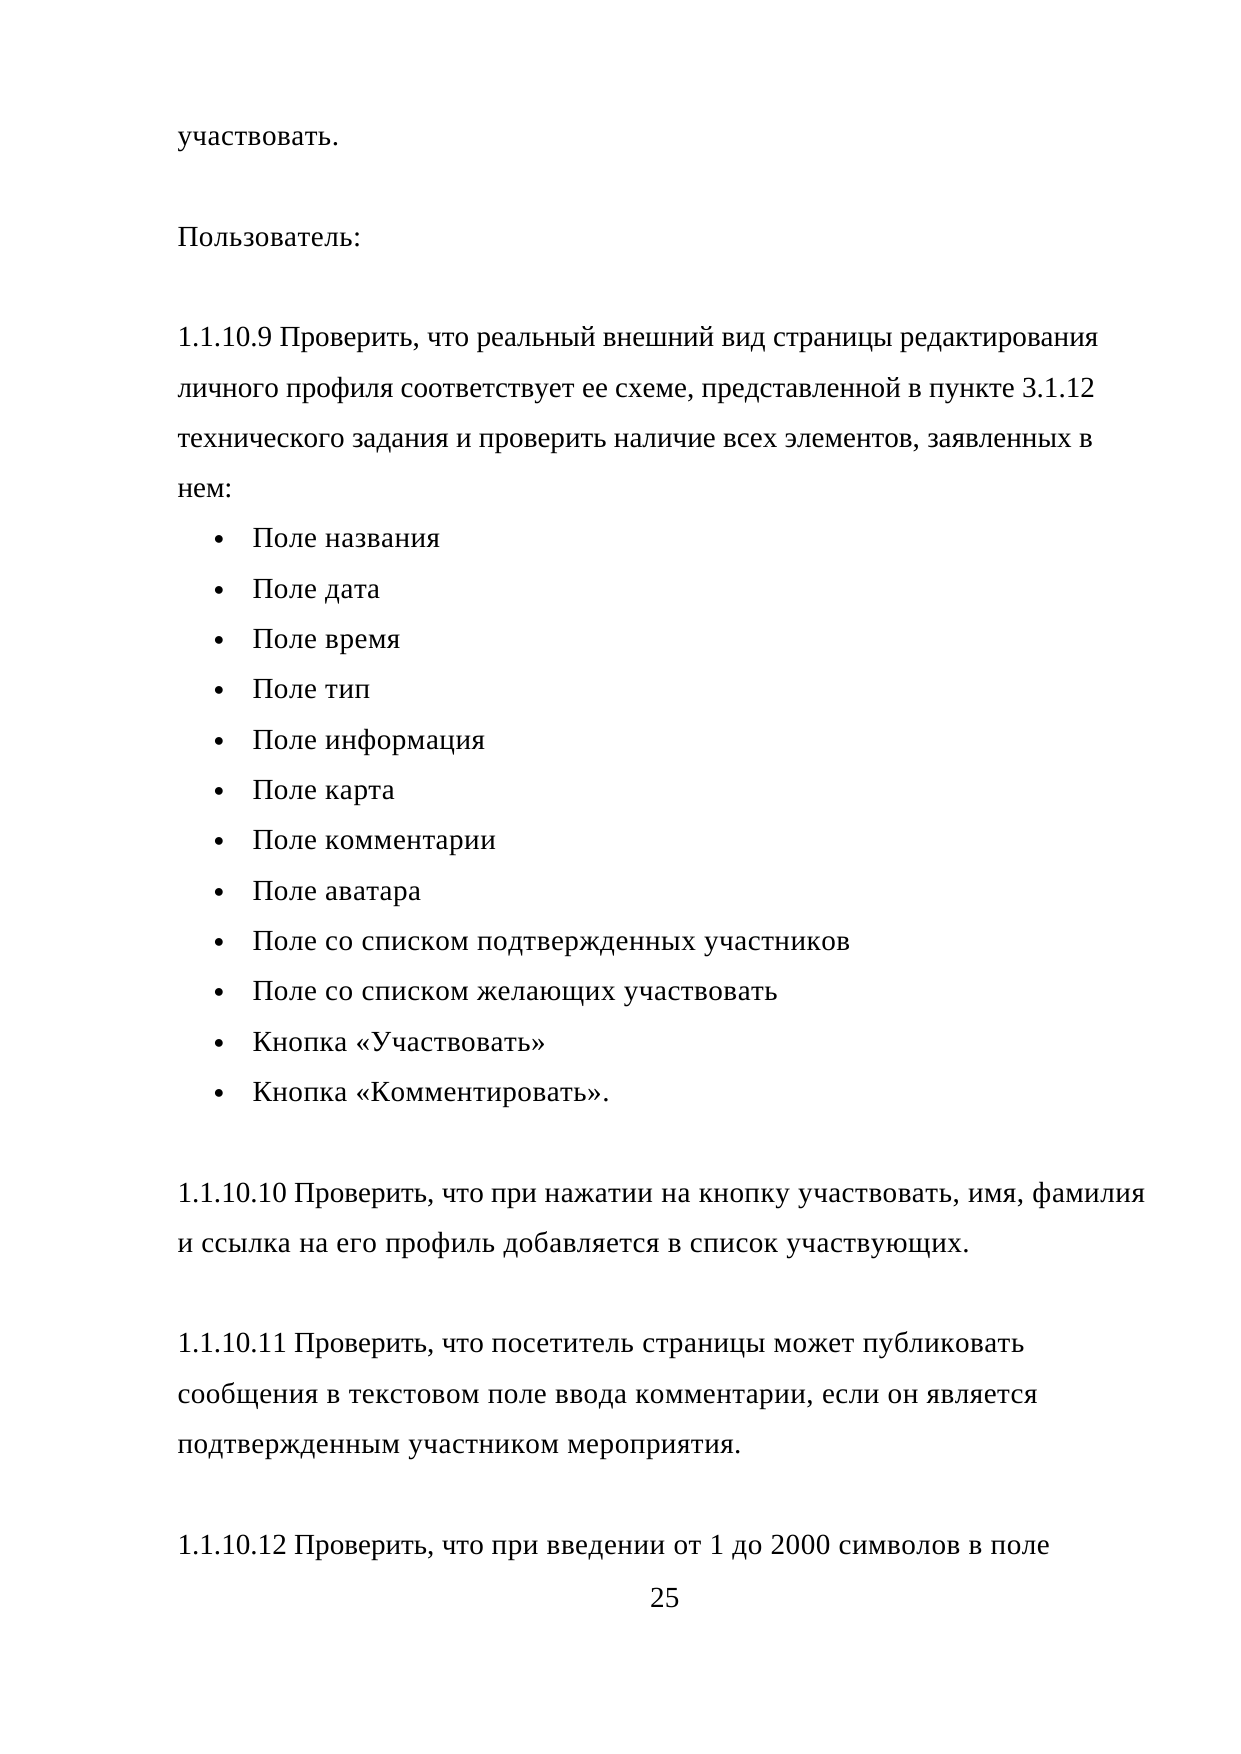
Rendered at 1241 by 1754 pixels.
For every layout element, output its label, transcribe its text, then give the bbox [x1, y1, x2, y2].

list Кнопка «Участвовать» [215, 1024, 1152, 1057]
text 1.1.10.11 Проверить, что посетитель страницы может публиковать сообщения в текстовом поле ввода комментарии, если он является подтвержденным участником мероприятия. [177, 1326, 1152, 1460]
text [177, 118, 1152, 152]
list Поле карта [215, 772, 1152, 806]
list Поле аватара [215, 873, 1152, 906]
list Поле со списком желающих участвовать [215, 973, 1152, 1007]
text Пользователь: [177, 219, 1152, 252]
list Поле названия [215, 521, 1152, 554]
list Поле время [215, 621, 1152, 655]
list Поле со списком подтвержденных участников [215, 923, 1152, 957]
list Кнопка «Комментировать». [215, 1074, 1152, 1108]
text 1.1.10.9 Проверить, что реальный внешний вид страницы редактирования личного профиля соответствует ее схеме, представленной в пункте 3.1.12 технического задания и проверить наличие всех элементов, заявленных в нем: [177, 319, 1152, 504]
list Поле комментарии [215, 822, 1152, 856]
list Поле информация [215, 722, 1152, 755]
list Поле тип [215, 672, 1152, 705]
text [177, 1527, 1152, 1560]
text 1.1.10.10 Проверить, что при нажатии на кнопку участвовать, имя, фамилия и ссылка на его профиль добавляется в список участвующих. [177, 1175, 1152, 1258]
list Поле дата [215, 571, 1152, 604]
